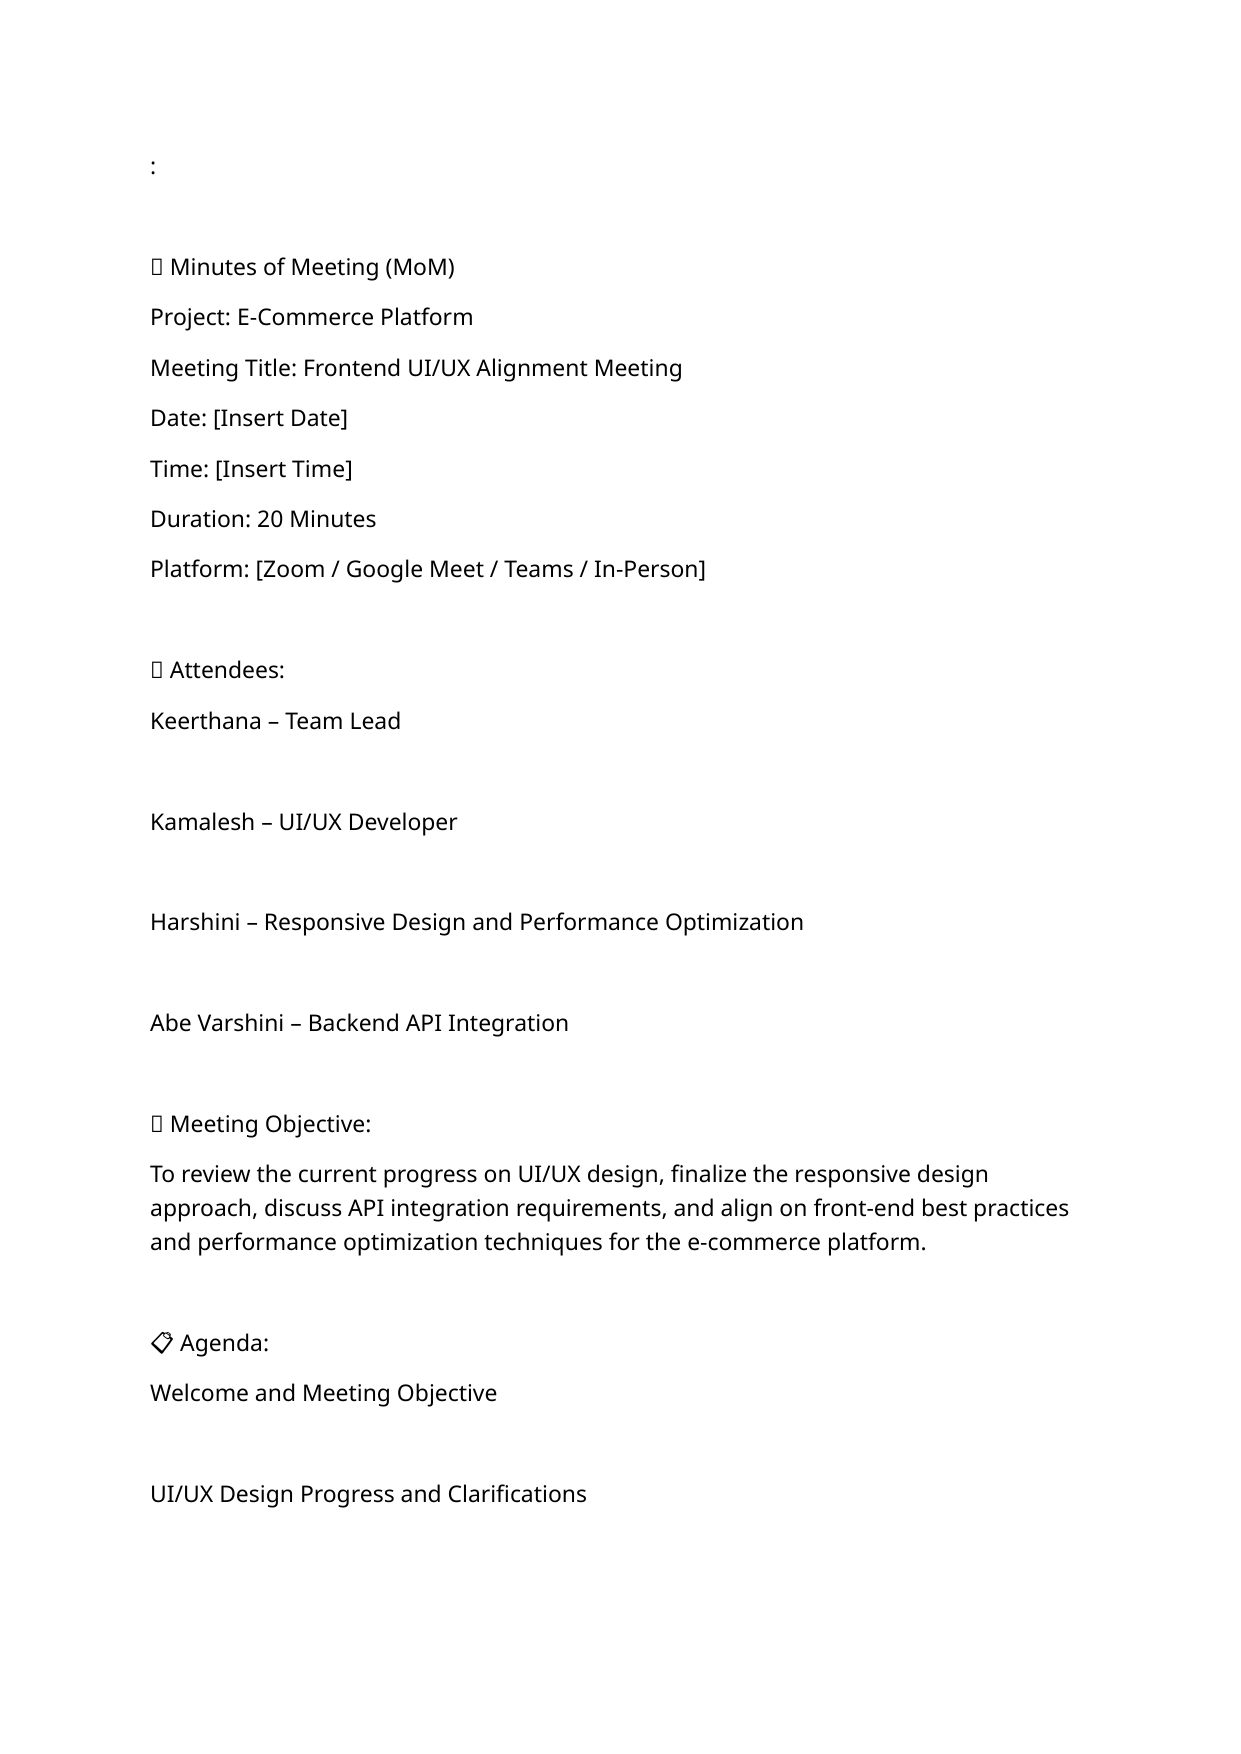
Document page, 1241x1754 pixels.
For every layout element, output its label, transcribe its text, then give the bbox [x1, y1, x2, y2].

text Platform: [Zoom / Google Meet / Teams / In-Person] [150, 553, 1090, 584]
text Agenda: [150, 1327, 1090, 1358]
text Attendees: [150, 654, 1090, 685]
text Time: [Insert Time] [150, 452, 1090, 484]
text Duration: 20 Minutes [150, 503, 1090, 534]
text Date: [Insert Date] [150, 402, 1090, 433]
text Welcome and Meeting Objective [150, 1377, 1090, 1408]
text Keerthana – Team Lead [150, 704, 1090, 736]
text : [150, 150, 1090, 181]
text Kamalesh – UI/UX Developer [150, 805, 1090, 837]
text Harshini – Responsive Design and Performance Optimization [150, 906, 1090, 937]
text UI/UX Design Progress and Clarifications [150, 1478, 1090, 1509]
text Meeting Objective: [150, 1108, 1090, 1139]
text Minutes of Meeting (MoM) [150, 251, 1090, 282]
text Project: E-Commerce Platform [150, 301, 1090, 332]
text Abe Varshini – Backend API Integration [150, 1007, 1090, 1038]
text Meeting Title: Frontend UI/UX Alignment Meeting [150, 352, 1090, 383]
text To review the current progress on UI/UX design, finalize the responsive design approach, discuss API integration requirements, and align on front-end best practices and performance optimization techniques for the e-commerce platform. [150, 1158, 1090, 1257]
